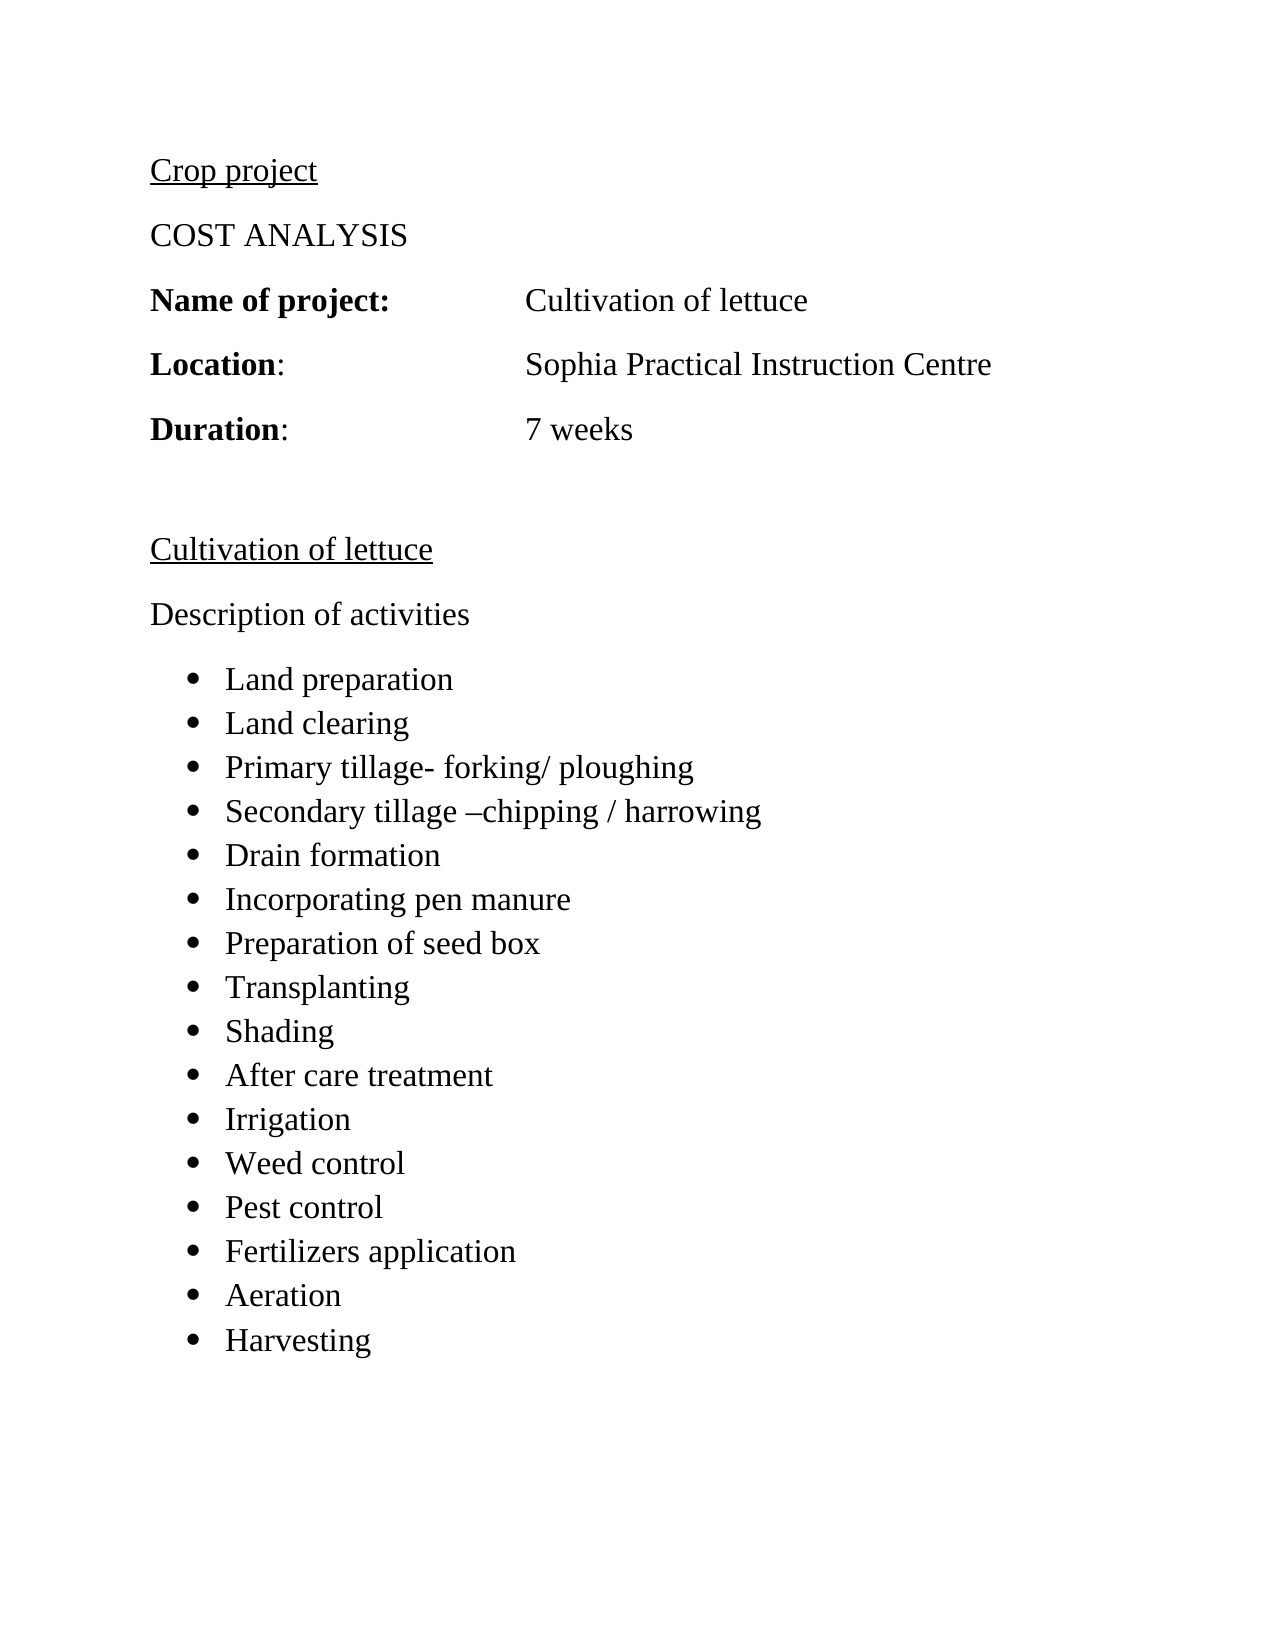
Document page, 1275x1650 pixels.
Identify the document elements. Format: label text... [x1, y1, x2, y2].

text Crop project [150, 150, 1125, 188]
list Primary tillage- forking/ ploughing [187, 747, 1125, 785]
text Location: Sophia Practical Instruction Centre [150, 345, 1125, 383]
list Fertilizers application [187, 1232, 1125, 1270]
list Weed control [187, 1143, 1125, 1182]
list Land preparation [187, 659, 1125, 697]
list Preparation of seed box [187, 923, 1125, 962]
list Pest control [187, 1188, 1125, 1226]
text Duration: 7 weeks [150, 409, 1125, 448]
list After care treatment [187, 1055, 1125, 1094]
text COST ANALYSIS [150, 215, 1125, 253]
list Shading [187, 1011, 1125, 1050]
list Incorporating pen manure [187, 879, 1125, 917]
list Aeration [187, 1276, 1125, 1314]
text Name of project: Cultivation of lettuce [150, 280, 1125, 318]
list Secondary tillage –chipping / harrowing [187, 791, 1125, 829]
list Harvesting [187, 1320, 1125, 1358]
text Description of activities [150, 594, 1125, 632]
list Irrigation [187, 1099, 1125, 1138]
list Land clearing [187, 703, 1125, 741]
list Drain formation [187, 835, 1125, 873]
list Transplanting [187, 967, 1125, 1006]
text Cultivation of lettuce [150, 529, 1125, 567]
